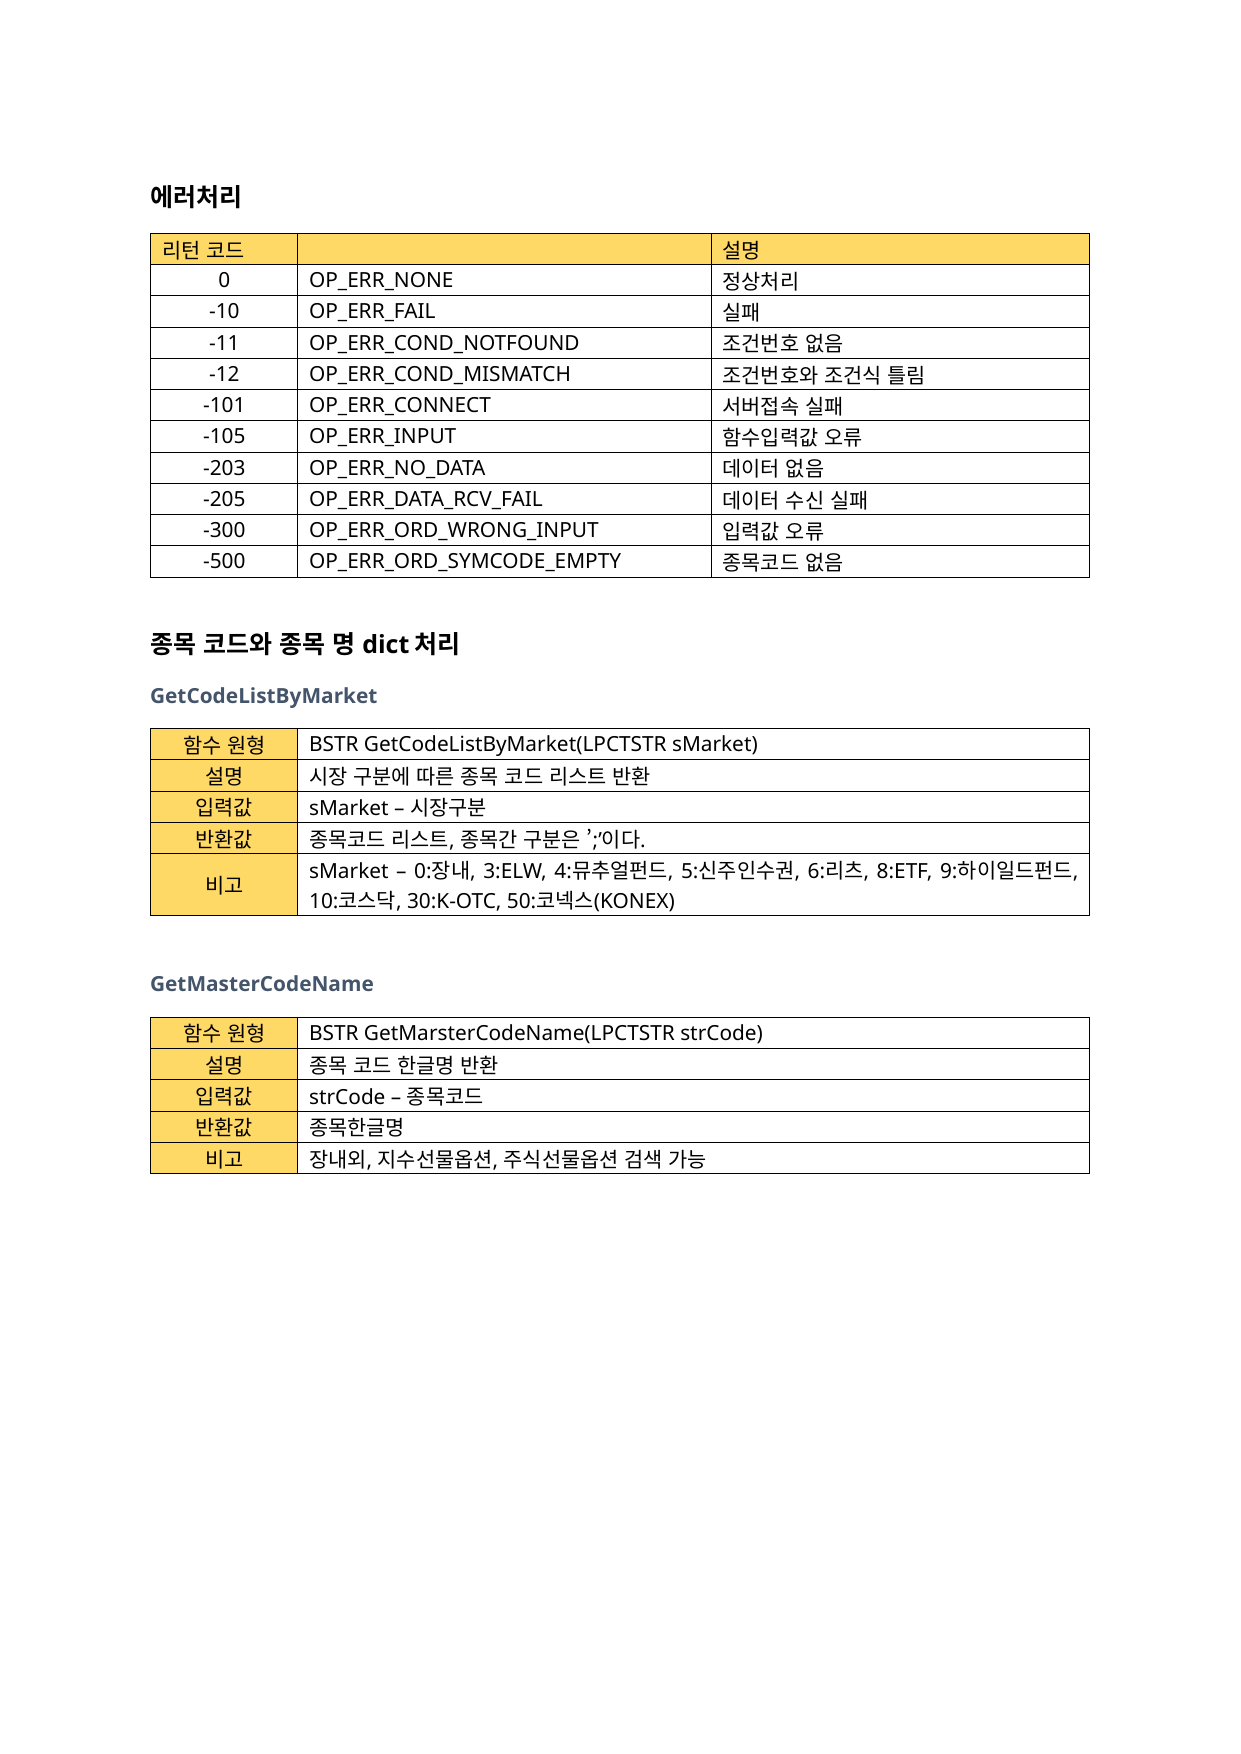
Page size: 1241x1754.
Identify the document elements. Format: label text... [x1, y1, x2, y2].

table_cell OP_ERR_ORD_SYMCODE_EMPTY [298, 546, 711, 577]
table_cell -101 [151, 390, 297, 420]
table_cell OP_ERR_INPUT [298, 421, 711, 452]
table_cell OP_ERR_NO_DATA [298, 453, 711, 483]
table_cell 설명 [151, 760, 297, 791]
table_header 설명 [712, 234, 1089, 264]
table_header BSTR GetCodeListByMarket(LPCTSTR sMarket) [298, 729, 1089, 759]
table_cell OP_ERR_CONNECT [298, 390, 711, 420]
table_cell 종목 코드 한글명 반환 [298, 1049, 1089, 1079]
table_cell 비고 [151, 854, 297, 915]
text GetCodeListByMarket [150, 681, 1090, 709]
table_cell -300 [151, 515, 297, 545]
table_header 함수 원형 [151, 729, 297, 759]
table_cell OP_ERR_COND_NOTFOUND [298, 328, 711, 358]
table_cell 정상처리 [712, 265, 1089, 295]
table_cell OP_ERR_COND_MISMATCH [298, 359, 711, 389]
table_cell 장내외, 지수선물옵션, 주식선물옵션 검색 가능 [298, 1143, 1089, 1173]
text GetMasterCodeName [150, 969, 1090, 998]
table_header 리턴 코드 [151, 234, 297, 264]
table_cell 입력값 오류 [712, 515, 1089, 545]
table_cell 종목코드 없음 [712, 546, 1089, 577]
table_cell 데이터 수신 실패 [712, 484, 1089, 514]
table_cell -203 [151, 453, 297, 483]
text 종목 코드와 종목 명 dict처리 [150, 625, 1090, 661]
table_cell 입력값 [151, 792, 297, 822]
table_cell 데이터 없음 [712, 453, 1089, 483]
table_cell 조건번호 없음 [712, 328, 1089, 358]
table_cell OP_ERR_ORD_WRONG_INPUT [298, 515, 711, 545]
table_cell strCode – 종목코드 [298, 1080, 1089, 1111]
table_cell -12 [151, 359, 297, 389]
table_cell OP_ERR_DATA_RCV_FAIL [298, 484, 711, 514]
table_header BSTR GetMarsterCodeName(LPCTSTR strCode) [298, 1018, 1089, 1048]
table_cell 종목코드 리스트, 종목간 구분은 ’;’이다. [298, 823, 1089, 853]
table_cell sMarket – 시장구분 [298, 792, 1089, 822]
table_cell -10 [151, 296, 297, 327]
table_cell 서버접속 실패 [712, 390, 1089, 420]
text 에러처리 [150, 177, 1090, 213]
table_cell -11 [151, 328, 297, 358]
table_cell 종목한글명 [298, 1112, 1089, 1142]
table_cell OP_ERR_FAIL [298, 296, 711, 327]
table_cell 반환값 [151, 823, 297, 853]
table_cell 시장 구분에 따른 종목 코드 리스트 반환 [298, 760, 1089, 791]
table_cell 비고 [151, 1143, 297, 1173]
table_cell 조건번호와 조건식 틀림 [712, 359, 1089, 389]
table_cell 반환값 [151, 1112, 297, 1142]
table_cell 입력값 [151, 1080, 297, 1111]
table_header 함수 원형 [151, 1018, 297, 1048]
table_cell 실패 [712, 296, 1089, 327]
table_cell 함수입력값 오류 [712, 421, 1089, 452]
table_cell 설명 [151, 1049, 297, 1079]
table_cell -105 [151, 421, 297, 452]
table_cell -205 [151, 484, 297, 514]
table_header [298, 234, 711, 264]
table_cell OP_ERR_NONE [298, 265, 711, 295]
table_cell 0 [151, 265, 297, 295]
table_cell sMarket – 0:장내, 3:ELW, 4:뮤추얼펀드, 5:신주인수권, 6:리츠, 8:ETF, 9:하이일드펀드, 10:코스닥, 30:K-OTC, 50:코넥스(KONEX) [298, 854, 1089, 915]
table_cell -500 [151, 546, 297, 577]
